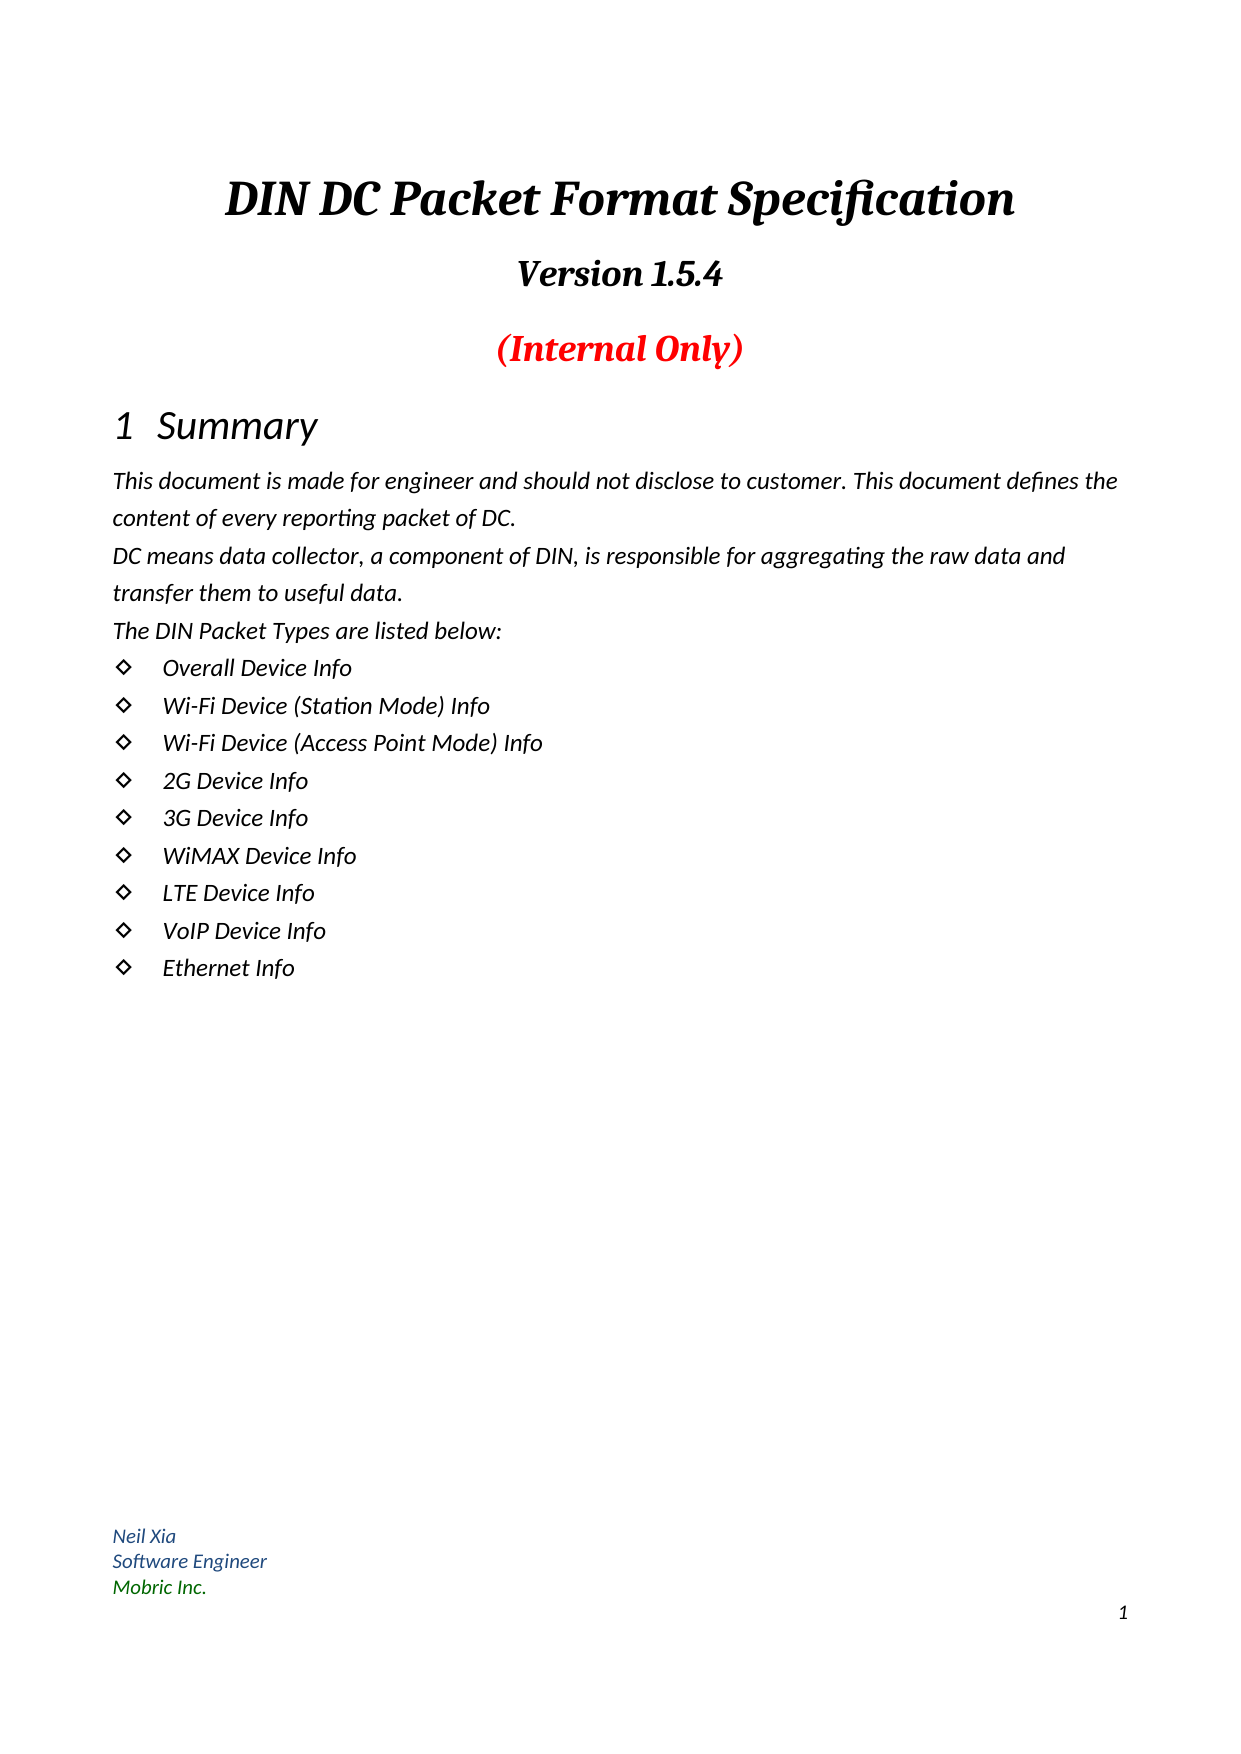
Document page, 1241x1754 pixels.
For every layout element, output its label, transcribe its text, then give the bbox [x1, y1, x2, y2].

list VoIP Device Info [112, 912, 1128, 949]
text The DIN Packet Types are listed below: [112, 612, 1128, 649]
list WiMAX Device Info [112, 837, 1128, 874]
list Summary [112, 387, 1128, 462]
list Wi-Fi Device (Station Mode) Info [112, 687, 1128, 724]
text (Internal Only) [112, 312, 1128, 387]
text This document is made for engineer and should not disclose to customer. This document defines the content of every reporting packet of DC. [112, 462, 1128, 537]
text DC means data collector, a component of DIN, is responsible for aggregating the raw data and transfer them to useful data. [112, 537, 1128, 612]
list Overall Device Info [112, 649, 1128, 687]
list 2G Device Info [112, 762, 1128, 799]
text Version 1.5.4 [112, 237, 1128, 312]
list Wi-Fi Device (Access Point Mode) Info [112, 724, 1128, 762]
list 3G Device Info [112, 799, 1128, 837]
text DIN DC Packet Format Specification [112, 162, 1128, 237]
list Ethernet Info [112, 949, 1128, 987]
list LTE Device Info [112, 874, 1128, 912]
